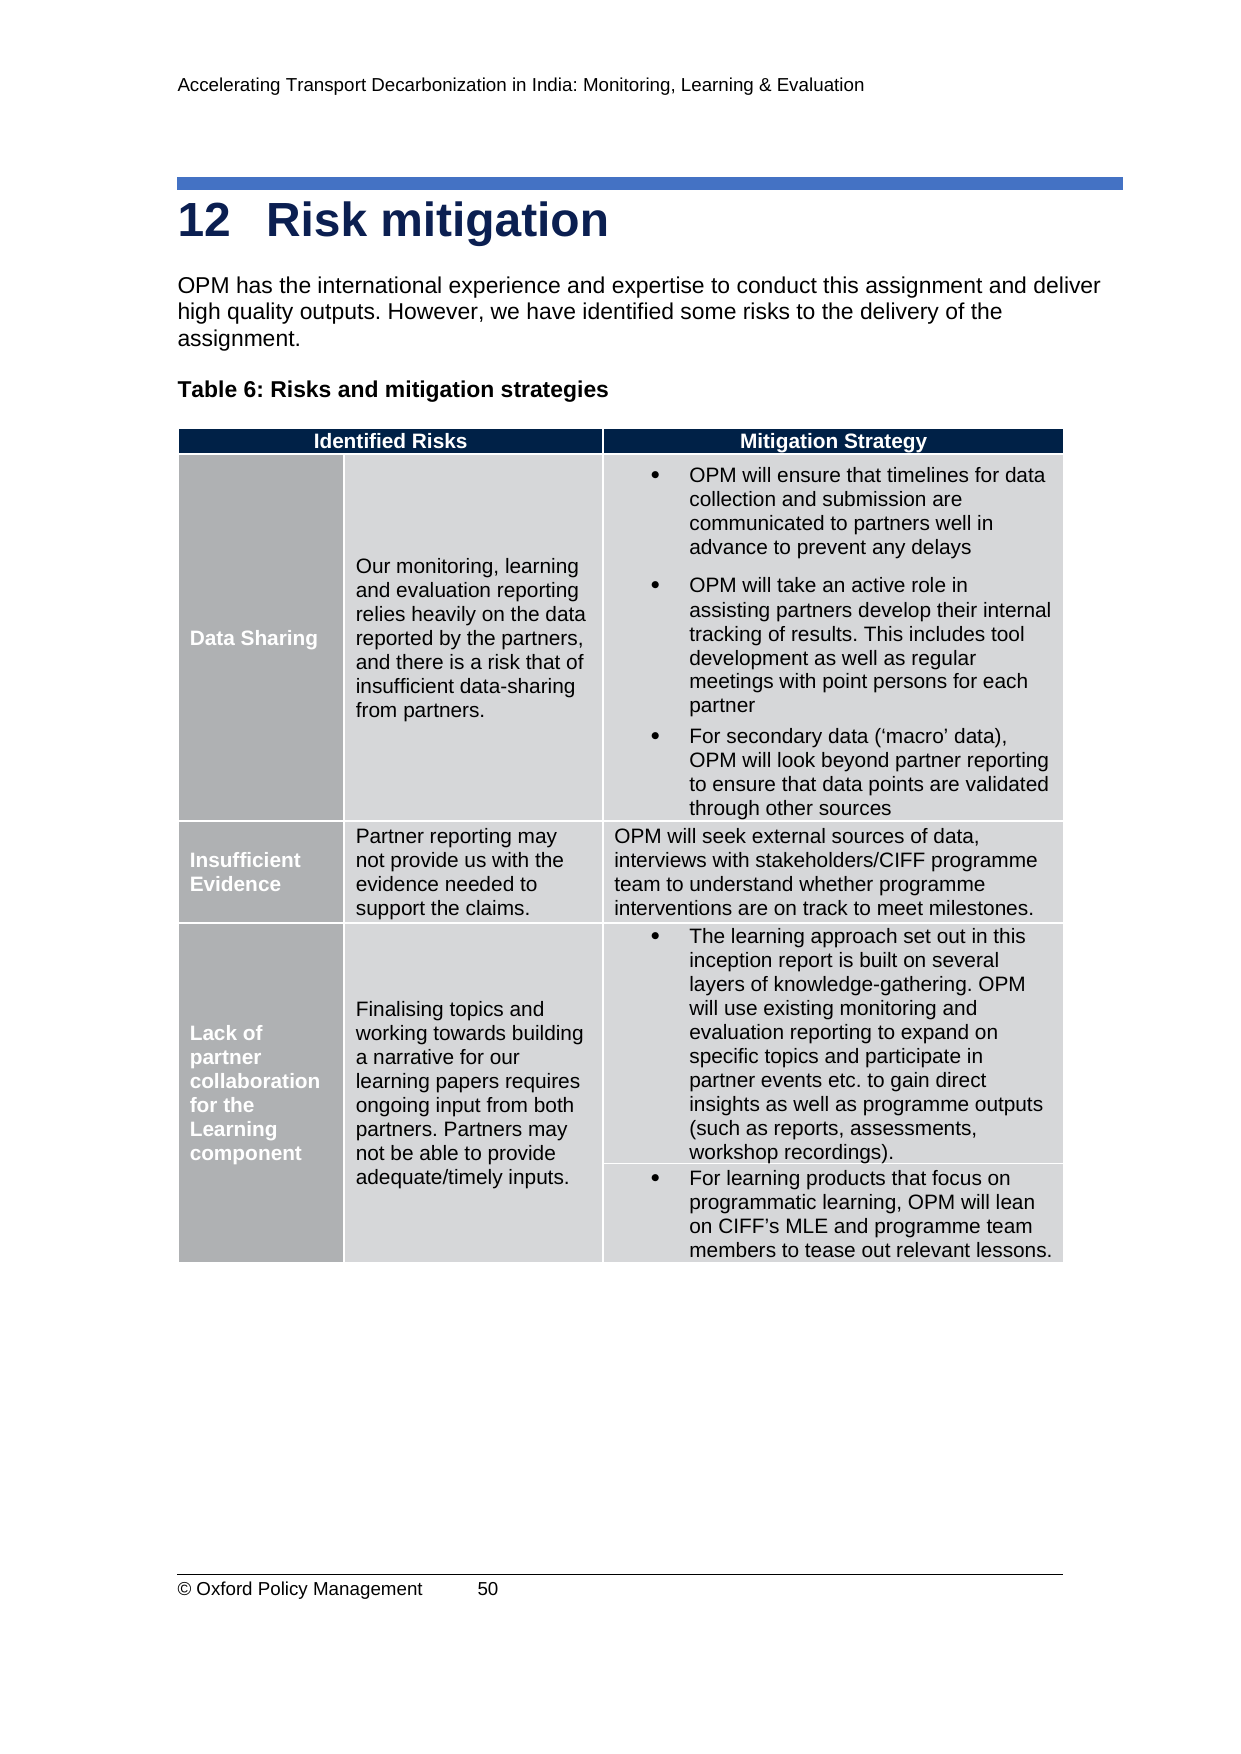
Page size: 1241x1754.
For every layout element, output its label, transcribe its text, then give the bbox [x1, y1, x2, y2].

subtitle Risk mitigation [177, 190, 1123, 247]
table_cell OPM will take an active role in assisting partners develop their internal tracking of results. This includes tool development as well as regular meetings with point persons for each partner [604, 567, 1063, 722]
table_cell Lack of partner collaboration for the Learning component [179, 924, 343, 1262]
text Table 6: Risks and mitigation strategies [177, 376, 1123, 402]
text OPM has the international experience and expertise to conduct this assignment and deliver high quality outputs. However, we have identified some risks to the delivery of the assignment. [177, 272, 1123, 351]
table_header Mitigation Strategy [604, 429, 1063, 453]
table_cell Finalising topics and working towards building a narrative for our learning papers requires ongoing input from both partners. Partners may not be able to provide adequate/timely inputs. [345, 924, 602, 1262]
table_cell For learning products that focus on programmatic learning, OPM will lean on CIFF’s MLE and programme team members to tease out relevant lessons. [604, 1164, 1063, 1262]
table_cell OPM will seek external sources of data, interviews with stakeholders/CIFF programme team to understand whether programme interventions are on track to meet milestones. [604, 822, 1063, 922]
table_cell For secondary data (‘macro’ data), OPM will look beyond partner reporting to ensure that data points are validated through other sources [604, 722, 1063, 820]
table_header Identified Risks [179, 429, 602, 453]
table_cell Partner reporting may not provide us with the evidence needed to support the claims. [345, 822, 602, 922]
table_cell OPM will ensure that timelines for data collection and submission are communicated to partners well in advance to prevent any delays [604, 455, 1063, 567]
table_cell The learning approach set out in this inception report is built on several layers of knowledge-gathering. OPM will use existing monitoring and evaluation reporting to expand on specific topics and participate in partner events etc. to gain direct insights as well as programme outputs (such as reports, assessments, workshop recordings). [604, 924, 1063, 1163]
table_cell Data Sharing [179, 455, 343, 820]
table_cell Our monitoring, learning and evaluation reporting relies heavily on the data reported by the partners, and there is a risk that of insufficient data-sharing from partners. [345, 455, 602, 820]
table_cell Insufficient Evidence [179, 822, 343, 922]
